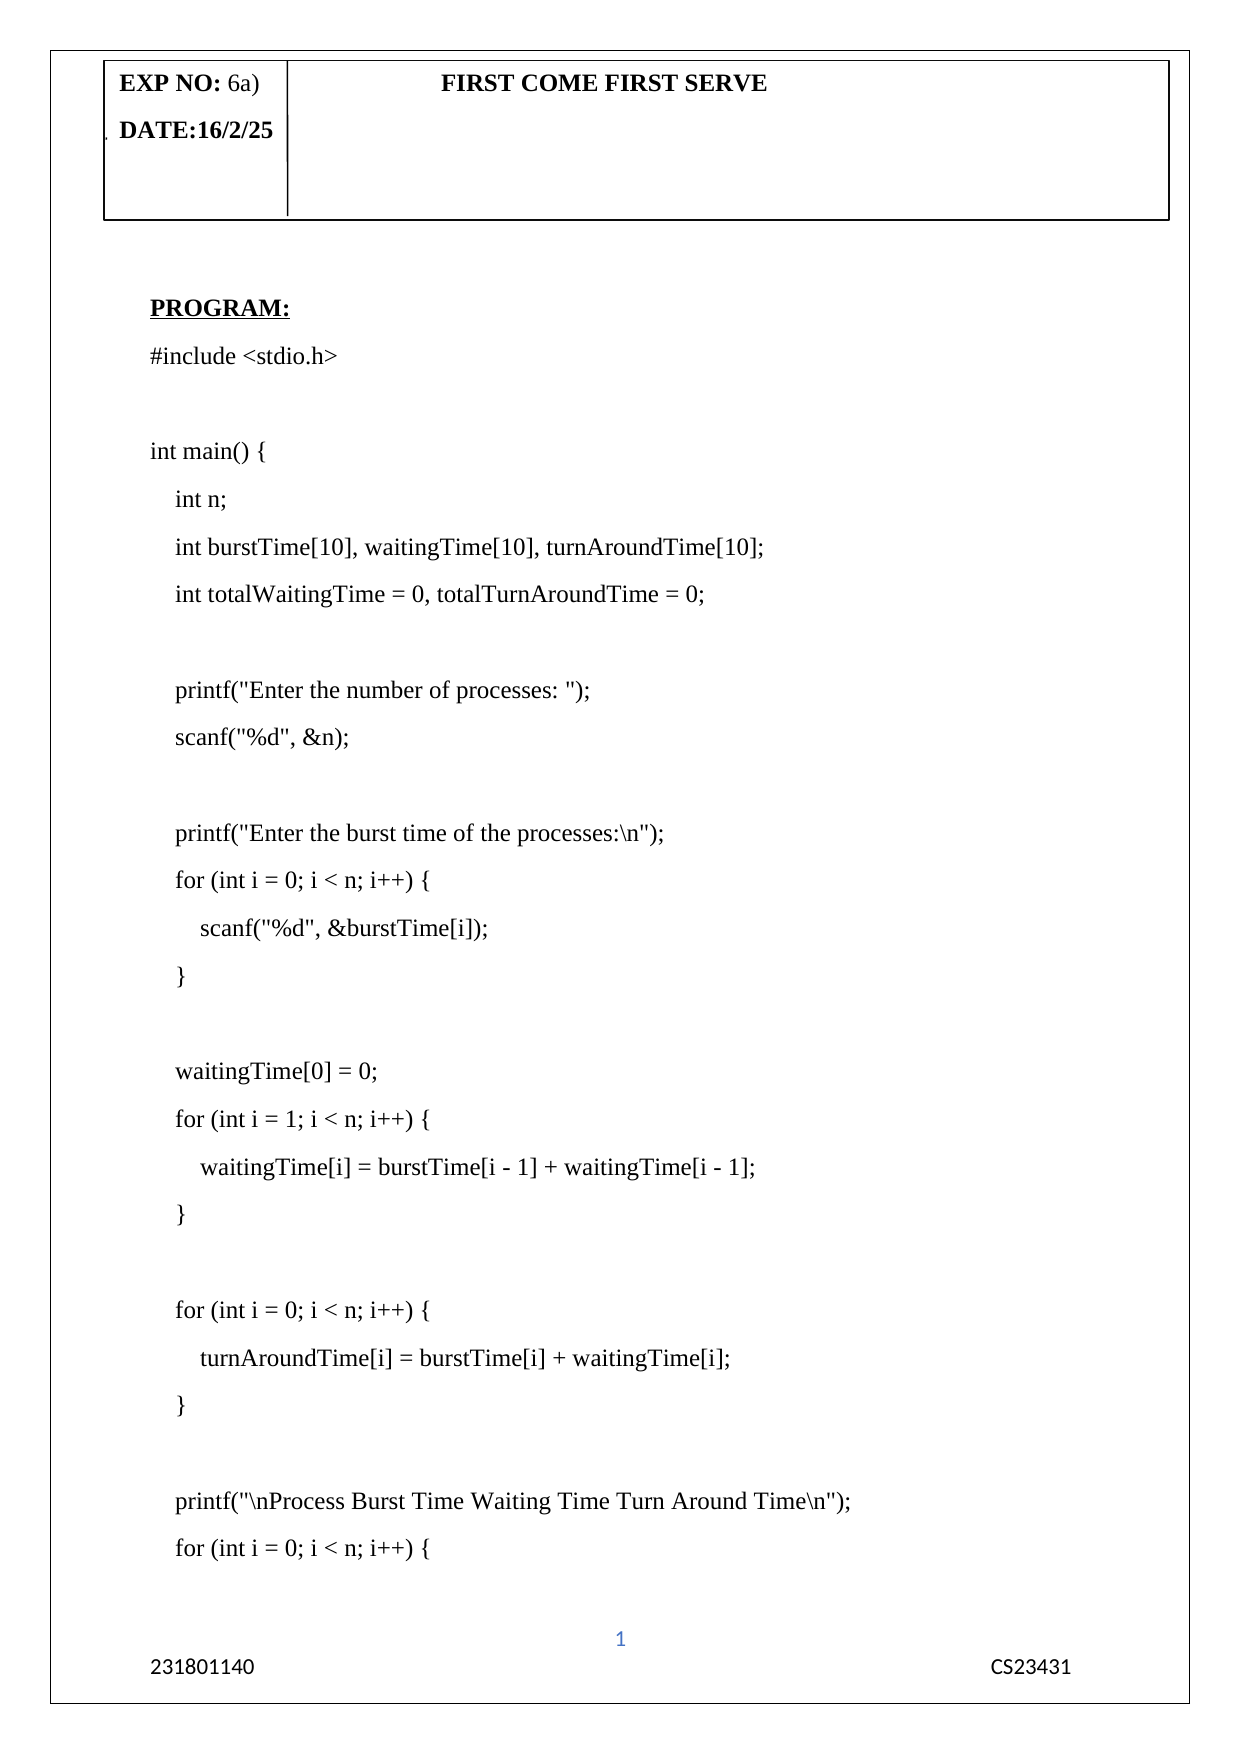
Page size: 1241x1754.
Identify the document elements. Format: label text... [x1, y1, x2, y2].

text int n; [150, 484, 1090, 513]
text int main() { [150, 436, 1090, 465]
text } [150, 1199, 1090, 1228]
text int burstTime[10], waitingTime[10], turnAroundTime[10]; [150, 532, 1090, 560]
text for (int i = 0; i < n; i++) { [150, 1295, 1090, 1324]
text for (int i = 0; i < n; i++) { [150, 1533, 1090, 1562]
text printf("\nProcess Burst Time Waiting Time Turn Around Time\n"); [150, 1486, 1090, 1514]
text } [150, 1390, 1090, 1419]
text for (int i = 1; i < n; i++) { [150, 1104, 1090, 1133]
text waitingTime[i] = burstTime[i - 1] + waitingTime[i - 1]; [150, 1152, 1090, 1181]
text waitingTime[0] = 0; [150, 1056, 1090, 1085]
text #include <stdio.h> [150, 341, 1090, 369]
text } [150, 961, 1090, 990]
text scanf("%d", &n); [150, 722, 1090, 751]
text turnAroundTime[i] = burstTime[i] + waitingTime[i]; [150, 1343, 1090, 1371]
text for (int i = 0; i < n; i++) { [150, 866, 1090, 894]
text int totalWaitingTime = 0, totalTurnAroundTime = 0; [150, 579, 1090, 608]
text printf("Enter the burst time of the processes:\n"); [150, 818, 1090, 847]
text PROGRAM: [150, 293, 1090, 322]
text printf("Enter the number of processes: "); [150, 675, 1090, 703]
text scanf("%d", &burstTime[i]); [150, 913, 1090, 942]
